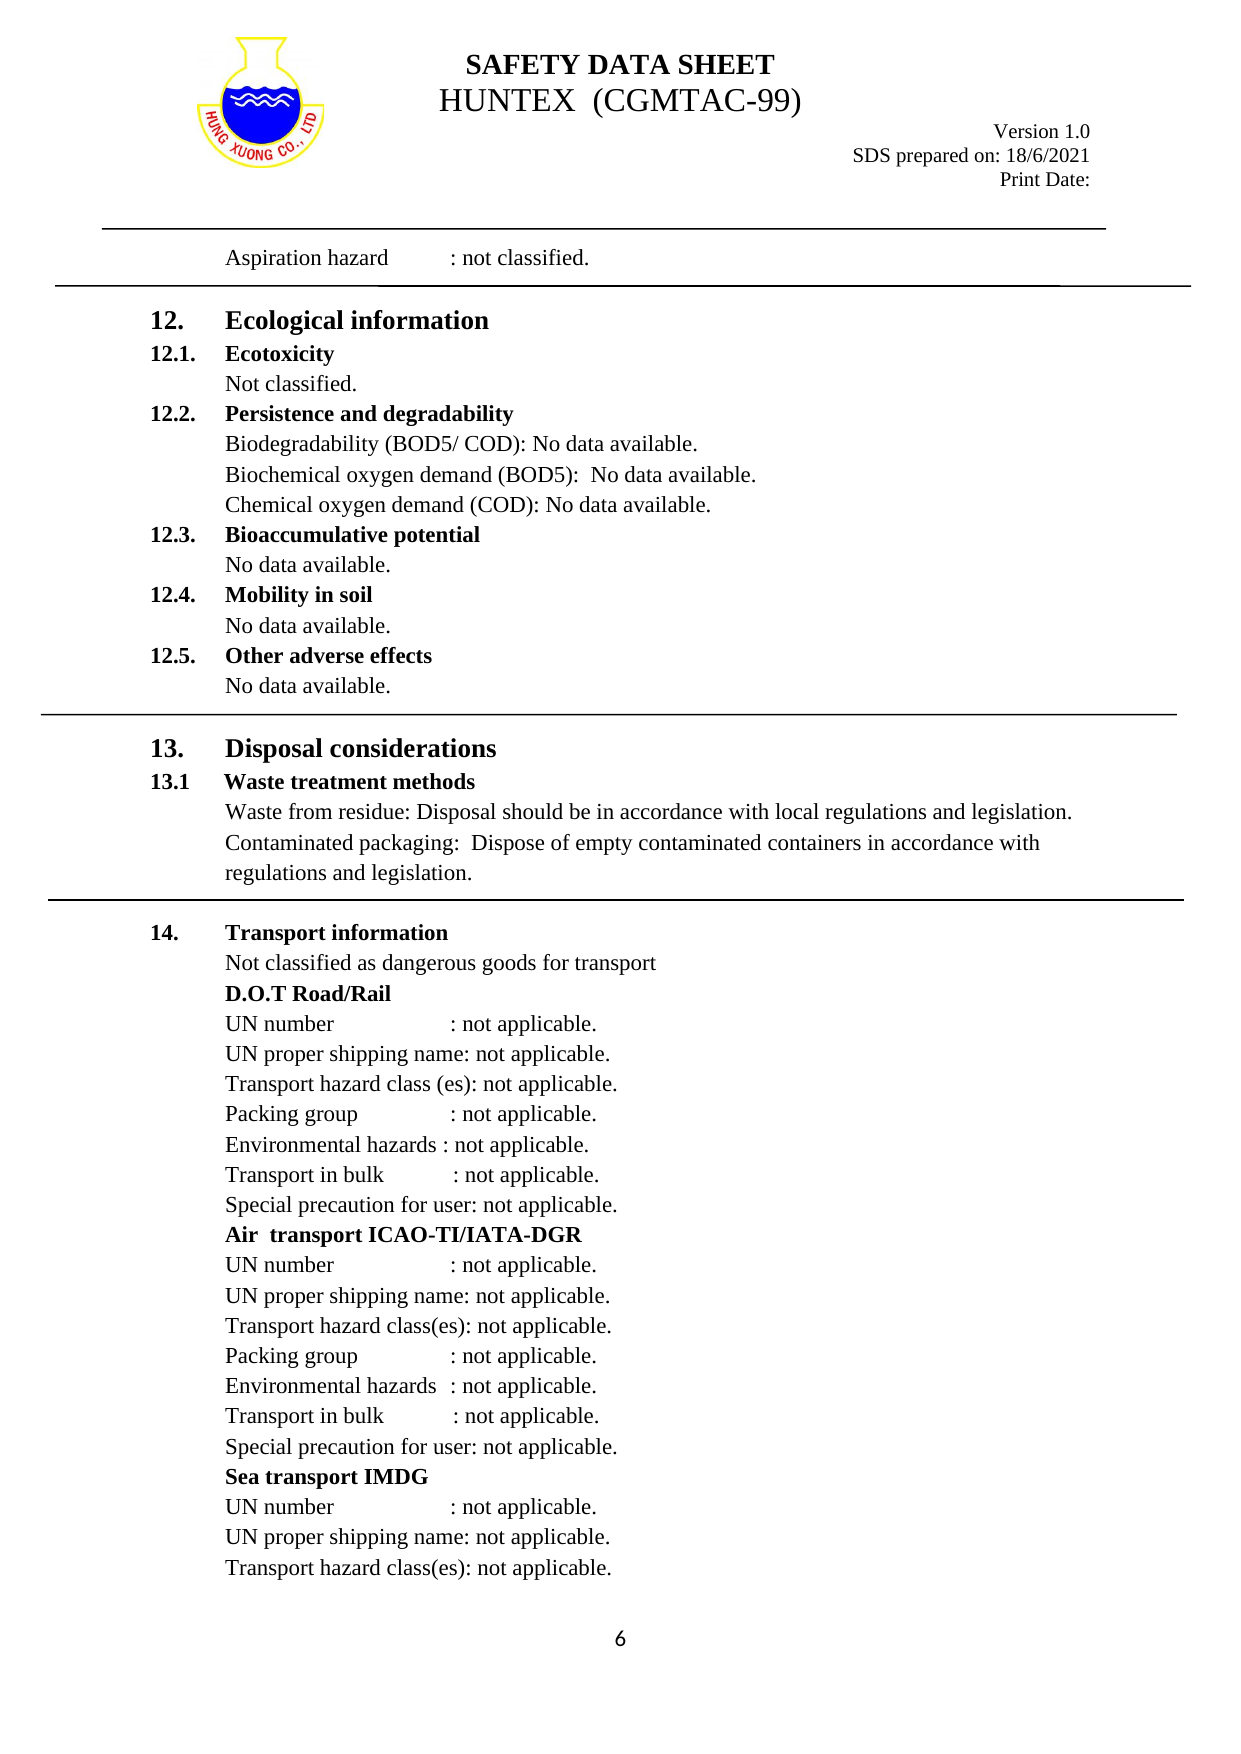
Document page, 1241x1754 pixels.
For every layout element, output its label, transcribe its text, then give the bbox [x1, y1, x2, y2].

text No data available. [150, 612, 1090, 638]
text 12.4. Mobility in soil [150, 581, 1090, 608]
text Special precaution for user: not applicable. [150, 1191, 1090, 1217]
text UN proper shipping name: not applicable. [150, 1282, 1090, 1308]
text Packing group : not applicable. [150, 1101, 1090, 1127]
text UN number : not applicable. [150, 1493, 1090, 1519]
text Biochemical oxygen demand (BOD5): No data available. [150, 461, 1090, 487]
text 12.2. Persistence and degradability [150, 400, 1090, 427]
text UN number : not applicable. [150, 1252, 1090, 1278]
text 12.1. Ecotoxicity [150, 340, 1090, 366]
text Sea transport IMDG [150, 1463, 1090, 1489]
text Biodegradability (BOD5/ COD): No data available. [150, 430, 1090, 457]
text D.O.T Road/Rail [150, 980, 1090, 1006]
text regulations and legislation. [150, 859, 1090, 885]
text UN proper shipping name: not applicable. [150, 1523, 1090, 1550]
text Environmental hazards : not applicable. [150, 1372, 1090, 1399]
text 13.1 Waste treatment methods [150, 768, 1090, 794]
text Not classified. [150, 370, 1090, 396]
text No data available. [150, 551, 1090, 578]
text Waste from residue: Disposal should be in accordance with local regulations and legislation. [150, 798, 1090, 825]
text Packing group : not applicable. [150, 1342, 1090, 1368]
text 14. Transport information [150, 919, 1090, 946]
text 12. Ecological information [150, 304, 1090, 335]
text Transport hazard class (es): not applicable. [150, 1070, 1090, 1097]
text Air transport ICAO-TI/IATA-DGR [150, 1221, 1090, 1248]
text 12.3. Bioaccumulative potential [150, 521, 1090, 547]
text UN proper shipping name: not applicable. [150, 1040, 1090, 1066]
text Transport hazard class(es): not applicable. [150, 1554, 1090, 1580]
text No data available. [150, 672, 1090, 698]
text 12.5. Other adverse effects [150, 642, 1090, 668]
text Transport in bulk : not applicable. [150, 1403, 1090, 1429]
text Special precaution for user: not applicable. [150, 1433, 1090, 1459]
text UN number : not applicable. [150, 1010, 1090, 1036]
text Contaminated packaging: Dispose of empty contaminated containers in accordance with [150, 829, 1090, 855]
text Not classified as dangerous goods for transport [150, 949, 1090, 976]
text Transport hazard class(es): not applicable. [150, 1312, 1090, 1338]
picture [197, 37, 325, 168]
text Transport in bulk : not applicable. [150, 1161, 1090, 1187]
text 13. Disposal considerations [150, 732, 1090, 764]
text Environmental hazards : not applicable. [150, 1131, 1090, 1157]
text Aspiration hazard : not classified. [150, 244, 1090, 270]
text Chemical oxygen demand (COD): No data available. [150, 491, 1090, 517]
